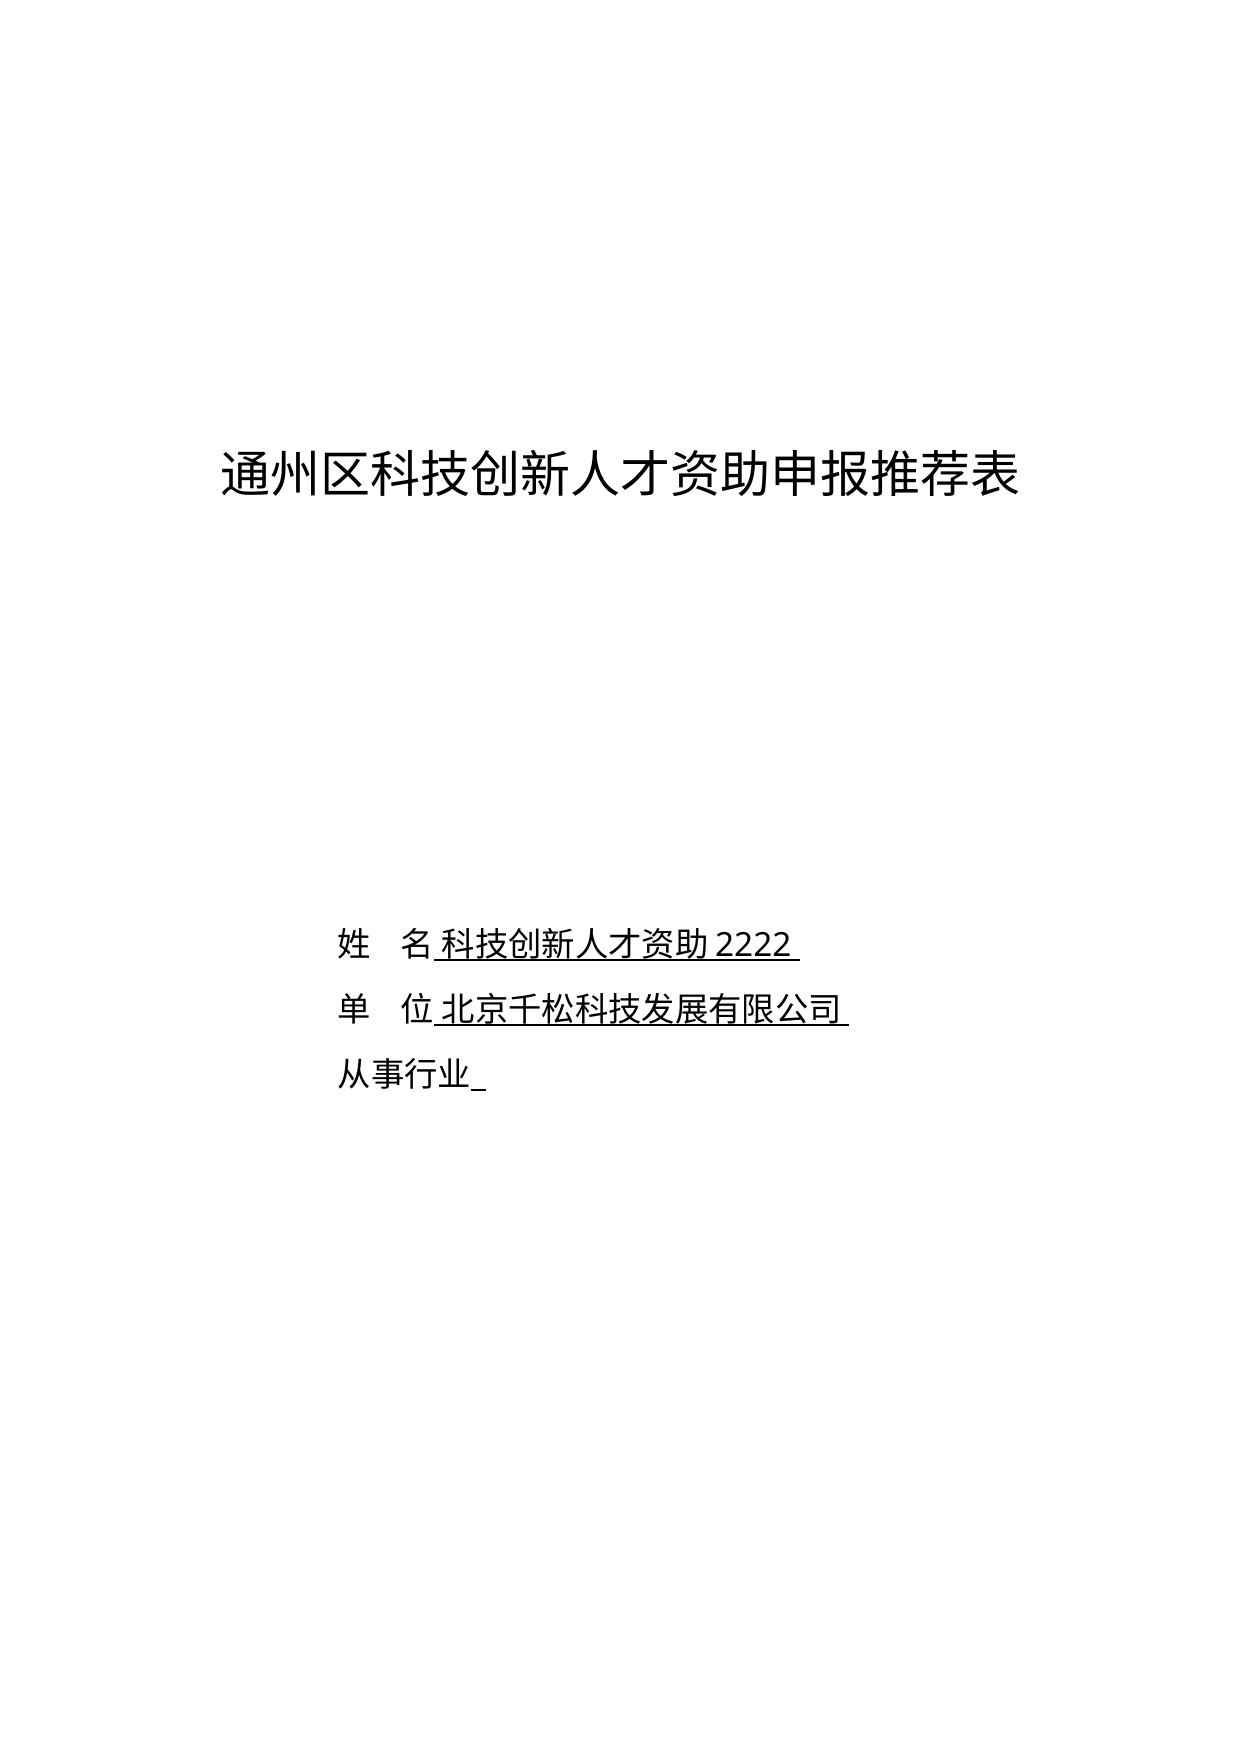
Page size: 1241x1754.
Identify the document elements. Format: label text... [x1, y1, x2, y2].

text 单 位 北京千松科技发展有限公司 [187, 974, 1053, 1039]
text 姓 名 科技创新人才资助2222 [187, 909, 1053, 974]
text 从事行业 [187, 1039, 1053, 1104]
text 通州区科技创新人才资助申报推荐表 [187, 422, 1053, 519]
